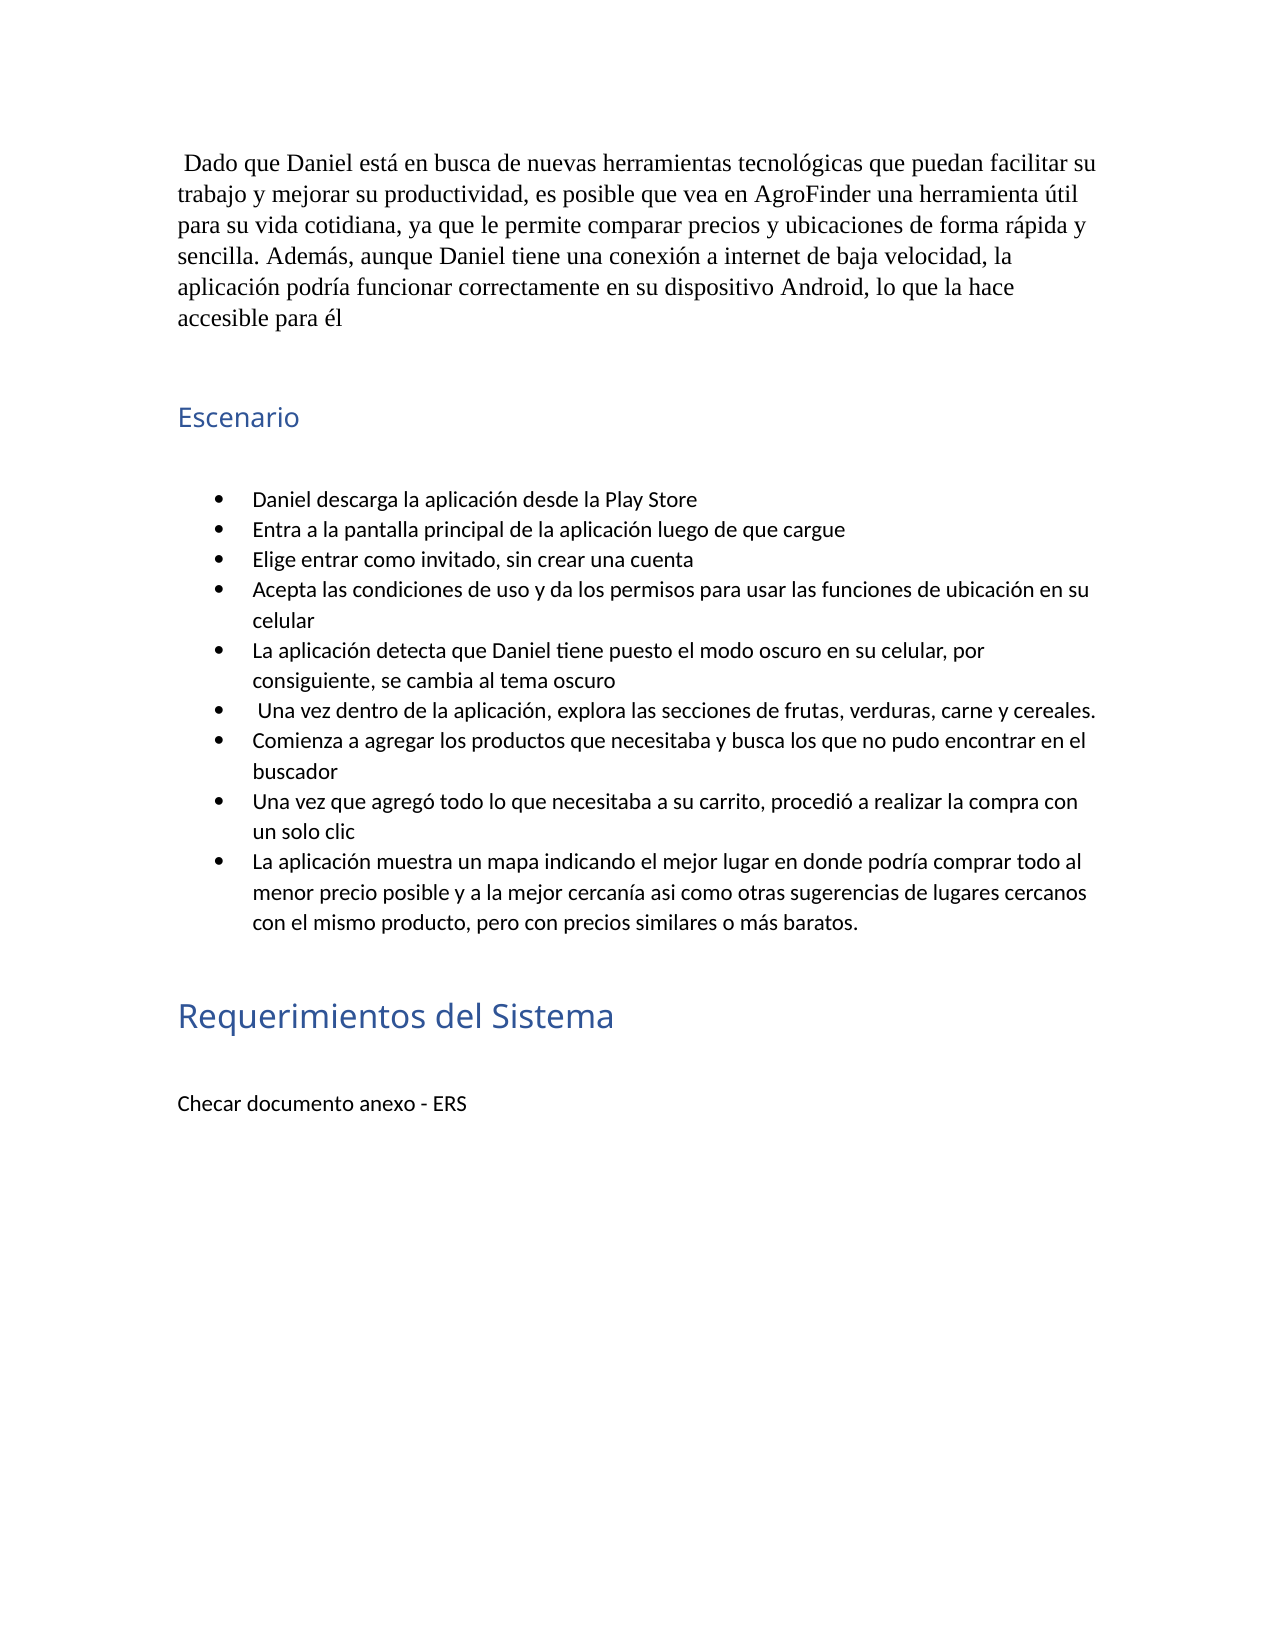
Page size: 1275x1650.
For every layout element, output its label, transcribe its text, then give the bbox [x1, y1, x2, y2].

list Elige entrar como invitado, sin crear una cuenta [215, 545, 1098, 573]
list Daniel descarga la aplicación desde la Play Store [215, 485, 1098, 513]
list Entra a la pantalla principal de la aplicación luego de que cargue [215, 515, 1098, 543]
text Checar documento anexo - ERS [177, 1089, 1098, 1117]
subtitle Escenario [177, 398, 1098, 435]
list Una vez dentro de la aplicación, explora las secciones de frutas, verduras, carne y cereales. [215, 696, 1098, 724]
list Comienza a agregar los productos que necesitaba y busca los que no pudo encontrar en el buscador [215, 727, 1098, 785]
subtitle Requerimientos del Sistema [177, 993, 1098, 1039]
list Una vez que agregó todo lo que necesitaba a su carrito, procedió a realizar la compra con un solo clic [215, 787, 1098, 845]
list La aplicación muestra un mapa indicando el mejor lugar en donde podría comprar todo al menor precio posible y a la mejor cercanía asi como otras sugerencias de lugares cercanos con el mismo producto, pero con precios similares o más baratos. [215, 847, 1098, 936]
list Acepta las condiciones de uso y da los permisos para usar las funciones de ubicación en su celular [215, 576, 1098, 634]
list La aplicación detecta que Daniel tiene puesto el modo oscuro en su celular, por consiguiente, se cambia al tema oscuro [215, 636, 1098, 694]
text Dado que Daniel está en busca de nuevas herramientas tecnológicas que puedan facilitar su trabajo y mejorar su productividad, es posible que vea en AgroFinder una herramienta útil para su vida cotidiana, ya que le permite comparar precios y ubicaciones de forma rápida y sencilla. Además, aunque Daniel tiene una conexión a internet de baja velocidad, la aplicación podría funcionar correctamente en su dispositivo Android, lo que la hace accesible para él [177, 148, 1098, 332]
